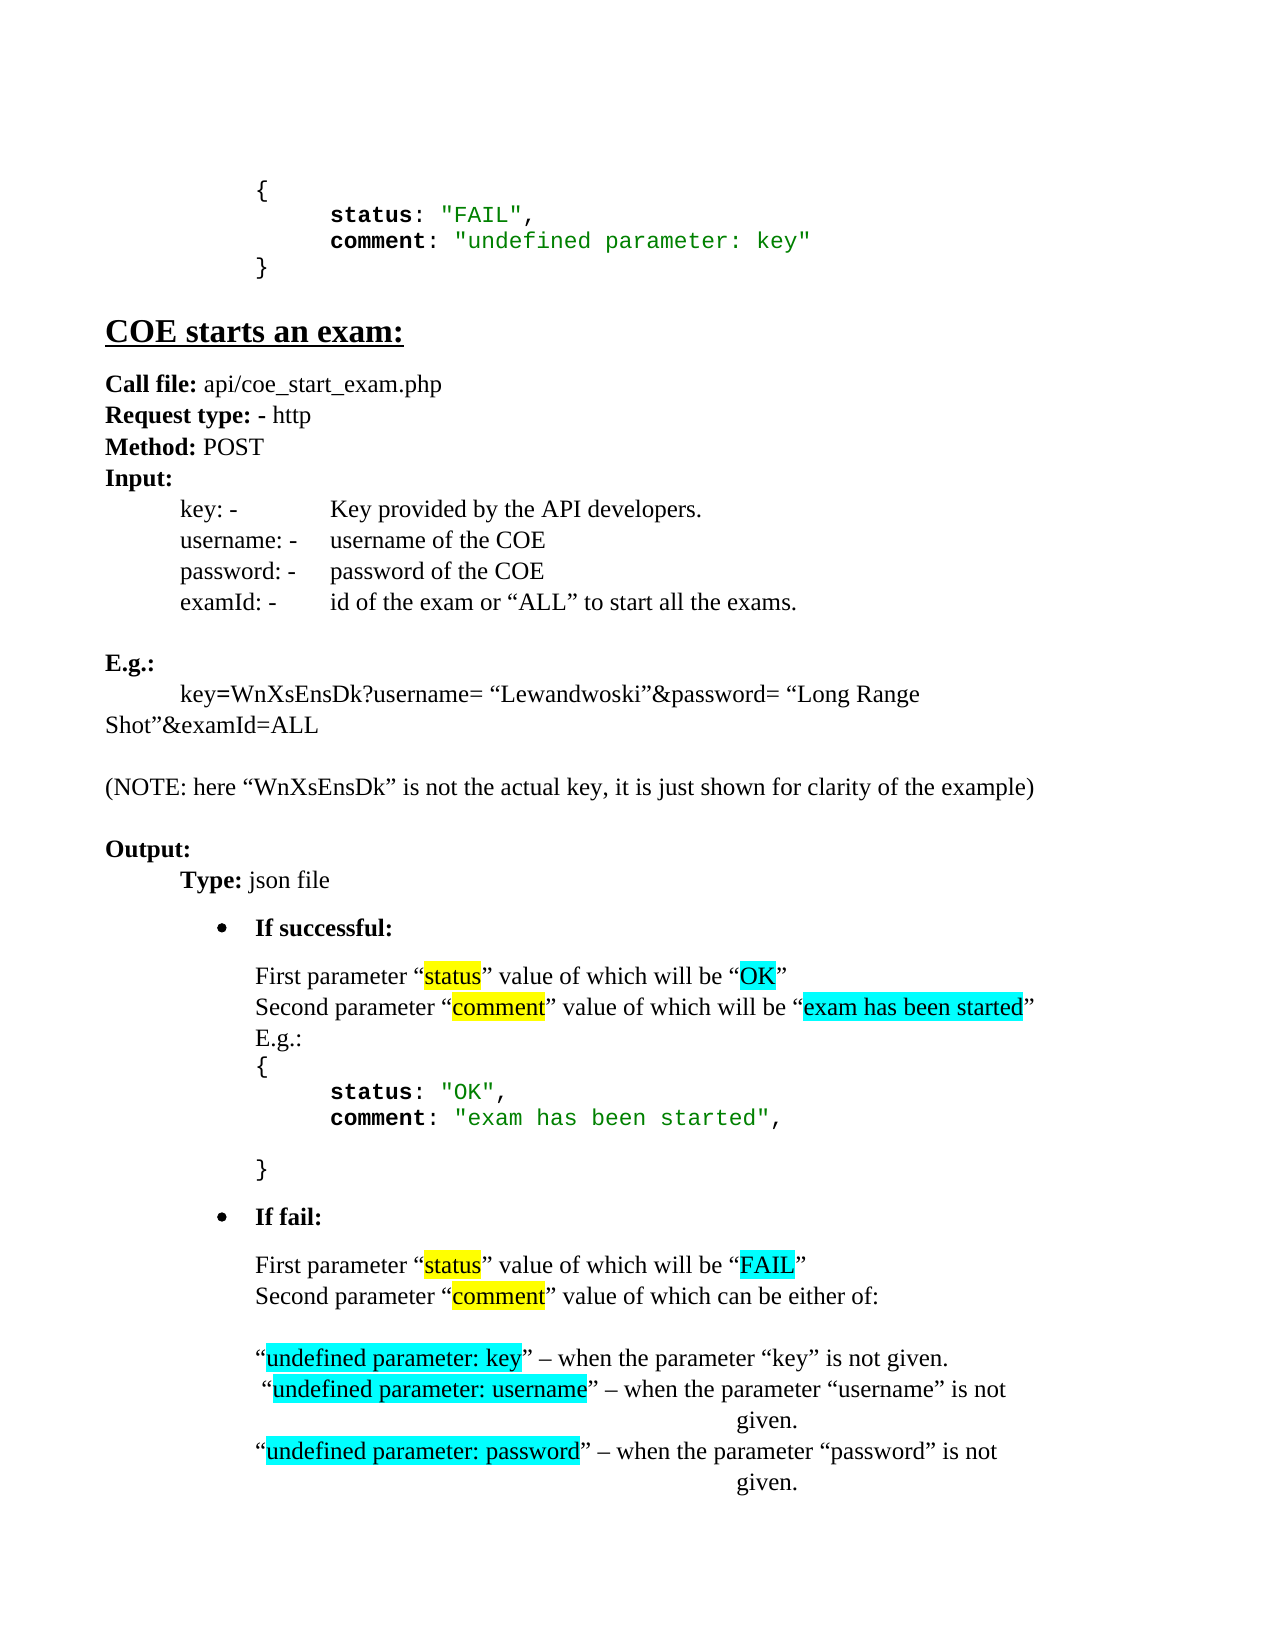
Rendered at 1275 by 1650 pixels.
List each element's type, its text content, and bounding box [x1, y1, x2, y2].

text { [180, 1054, 1125, 1080]
text E.g.: [105, 648, 1125, 677]
text Input: [105, 463, 1125, 491]
text Output: [105, 834, 1125, 863]
text status: "OK", [255, 1080, 1125, 1106]
list If fail: [217, 1202, 1125, 1231]
text “undefined parameter: key” – when the parameter “key” is not given. [522, 1343, 1125, 1372]
text First parameter “status” value of which will be “OK” [180, 961, 424, 990]
list If successful: [217, 913, 1125, 942]
text key: - Key provided by the API developers. [105, 494, 1125, 522]
text (NOTE: here “WnXsEnsDk” is not the actual key, it is just shown for clarity of the example) [105, 772, 1125, 801]
text “undefined parameter: username” – when the parameter “username” is not [587, 1374, 1125, 1403]
text given. [255, 1467, 1125, 1496]
text Second parameter “comment” value of which will be “exam has been started” [545, 992, 803, 1021]
text status: "FAIL", [255, 204, 1125, 230]
text First parameter “status” value of which will be “OK” [481, 961, 740, 990]
text comment: "exam has been started", [255, 1106, 1125, 1132]
text Call file: api/coe_start_exam.php [105, 369, 1125, 398]
text comment: "undefined parameter: key" [255, 230, 1125, 256]
text password: - password of the COE [105, 556, 1125, 584]
text Request type: - http [105, 401, 1125, 429]
text COE starts an exam: [105, 312, 1125, 350]
text Second parameter “comment” value of which can be either of: [545, 1281, 1125, 1310]
text Second parameter “comment” value of which can be either of: [180, 1281, 452, 1310]
text Type: json file [105, 866, 1125, 894]
text First parameter “status” value of which will be “FAIL” [180, 1250, 424, 1279]
text given. [255, 1405, 1125, 1434]
text { [180, 178, 1125, 204]
text First parameter “status” value of which will be “FAIL” [795, 1250, 1125, 1279]
text First parameter “status” value of which will be “FAIL” [481, 1250, 740, 1279]
text } [180, 256, 1125, 282]
text examId: - id of the exam or “ALL” to start all the exams. [105, 587, 1125, 616]
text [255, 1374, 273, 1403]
text First parameter “status” value of which will be “OK” [776, 961, 1125, 990]
text Method: POST [105, 432, 1125, 460]
text Second parameter “comment” value of which will be “exam has been started” [255, 992, 452, 1021]
text “undefined parameter: password” – when the parameter “password” is not [580, 1436, 1125, 1465]
text E.g.: [180, 1023, 1125, 1052]
text key=WnXsEnsDk?username= “Lewandwoski”&password= “Long Range Shot”&examId=ALL [105, 679, 1125, 739]
text } [180, 1158, 1125, 1184]
text username: - username of the COE [105, 525, 1125, 553]
